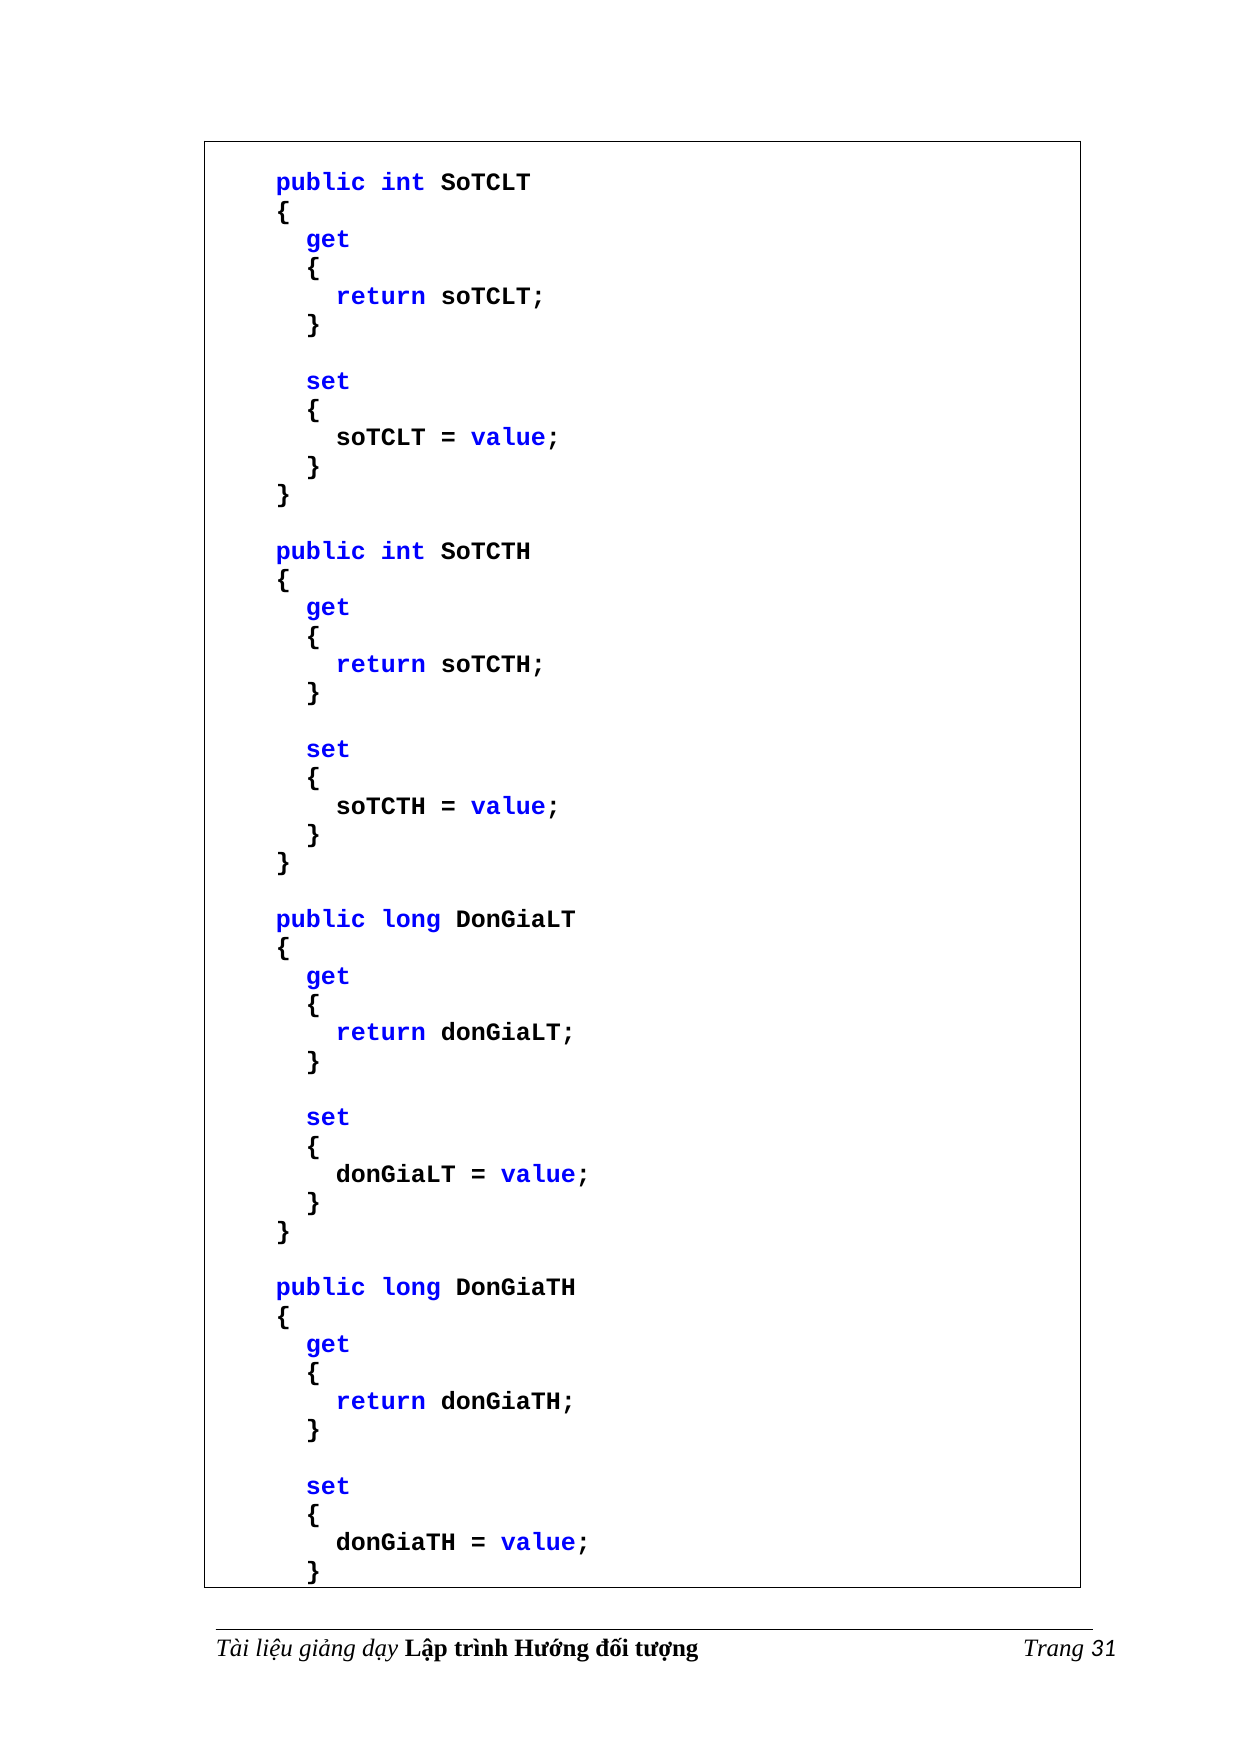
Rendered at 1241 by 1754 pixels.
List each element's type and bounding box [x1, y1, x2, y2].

table_cell [205, 142, 1080, 1587]
